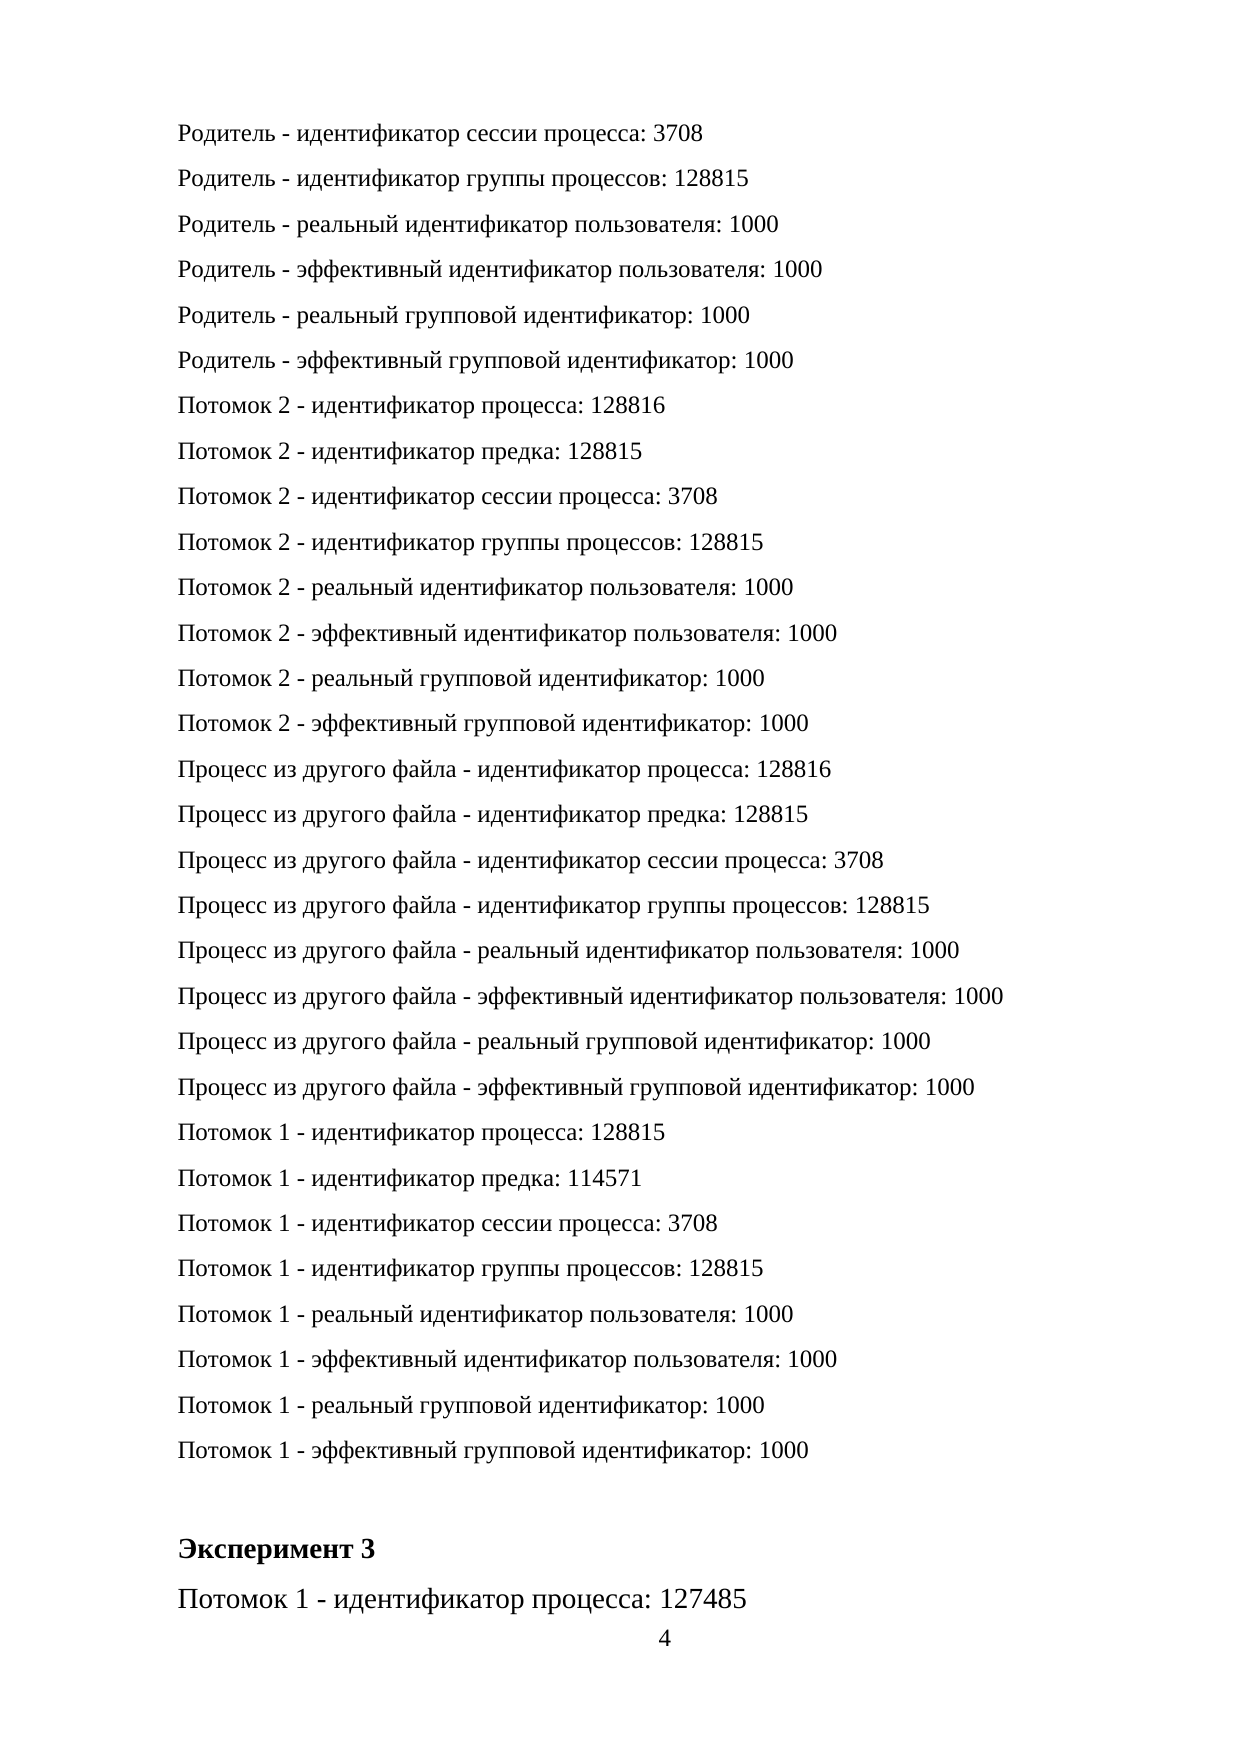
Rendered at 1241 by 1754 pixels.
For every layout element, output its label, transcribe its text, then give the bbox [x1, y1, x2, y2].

text Процесс из другого файла - реальный идентификатор пользователя: 1000 [177, 936, 1152, 964]
text Потомок 1 - эффективный идентификатор пользователя: 1000 [177, 1344, 1152, 1373]
text Процесс из другого файла - эффективный групповой идентификатор: 1000 [177, 1072, 1152, 1101]
text Потомок 1 - идентификатор процесса: 128815 [177, 1117, 1152, 1146]
text Потомок 1 - эффективный групповой идентификатор: 1000 [177, 1435, 1152, 1464]
text Потомок 2 - идентификатор процесса: 128816 [177, 391, 1152, 419]
text Потомок 2 - эффективный идентификатор пользователя: 1000 [177, 618, 1152, 646]
text Процесс из другого файла - идентификатор процесса: 128816 [177, 754, 1152, 783]
text Потомок 2 - идентификатор сессии процесса: 3708 [177, 481, 1152, 510]
text Процесс из другого файла - идентификатор предка: 128815 [177, 799, 1152, 828]
text Потомок 1 - реальный идентификатор пользователя: 1000 [177, 1299, 1152, 1328]
text Эксперимент 3 [177, 1531, 1152, 1564]
text Процесс из другого файла - эффективный идентификатор пользователя: 1000 [177, 981, 1152, 1010]
text Потомок 1 - реальный групповой идентификатор: 1000 [177, 1390, 1152, 1418]
text Потомок 1 - идентификатор сессии процесса: 3708 [177, 1208, 1152, 1237]
text Процесс из другого файла - идентификатор группы процессов: 128815 [177, 890, 1152, 919]
text Процесс из другого файла - реальный групповой идентификатор: 1000 [177, 1026, 1152, 1055]
text Родитель - реальный групповой идентификатор: 1000 [177, 300, 1152, 328]
text Потомок 1 - идентификатор процесса: 127485 [177, 1581, 1152, 1614]
text Потомок 2 - идентификатор предка: 128815 [177, 436, 1152, 465]
text Потомок 2 - реальный идентификатор пользователя: 1000 [177, 572, 1152, 601]
text Потомок 2 - реальный групповой идентификатор: 1000 [177, 663, 1152, 692]
text Потомок 2 - эффективный групповой идентификатор: 1000 [177, 708, 1152, 737]
text Процесс из другого файла - идентификатор сессии процесса: 3708 [177, 845, 1152, 873]
text Родитель - идентификатор сессии процесса: 3708 [177, 118, 1152, 147]
text Родитель - реальный идентификатор пользователя: 1000 [177, 209, 1152, 238]
text Родитель - идентификатор группы процессов: 128815 [177, 163, 1152, 192]
text Потомок 2 - идентификатор группы процессов: 128815 [177, 527, 1152, 556]
text Потомок 1 - идентификатор предка: 114571 [177, 1163, 1152, 1191]
text Родитель - эффективный идентификатор пользователя: 1000 [177, 254, 1152, 283]
text Потомок 1 - идентификатор группы процессов: 128815 [177, 1253, 1152, 1282]
text Родитель - эффективный групповой идентификатор: 1000 [177, 345, 1152, 374]
